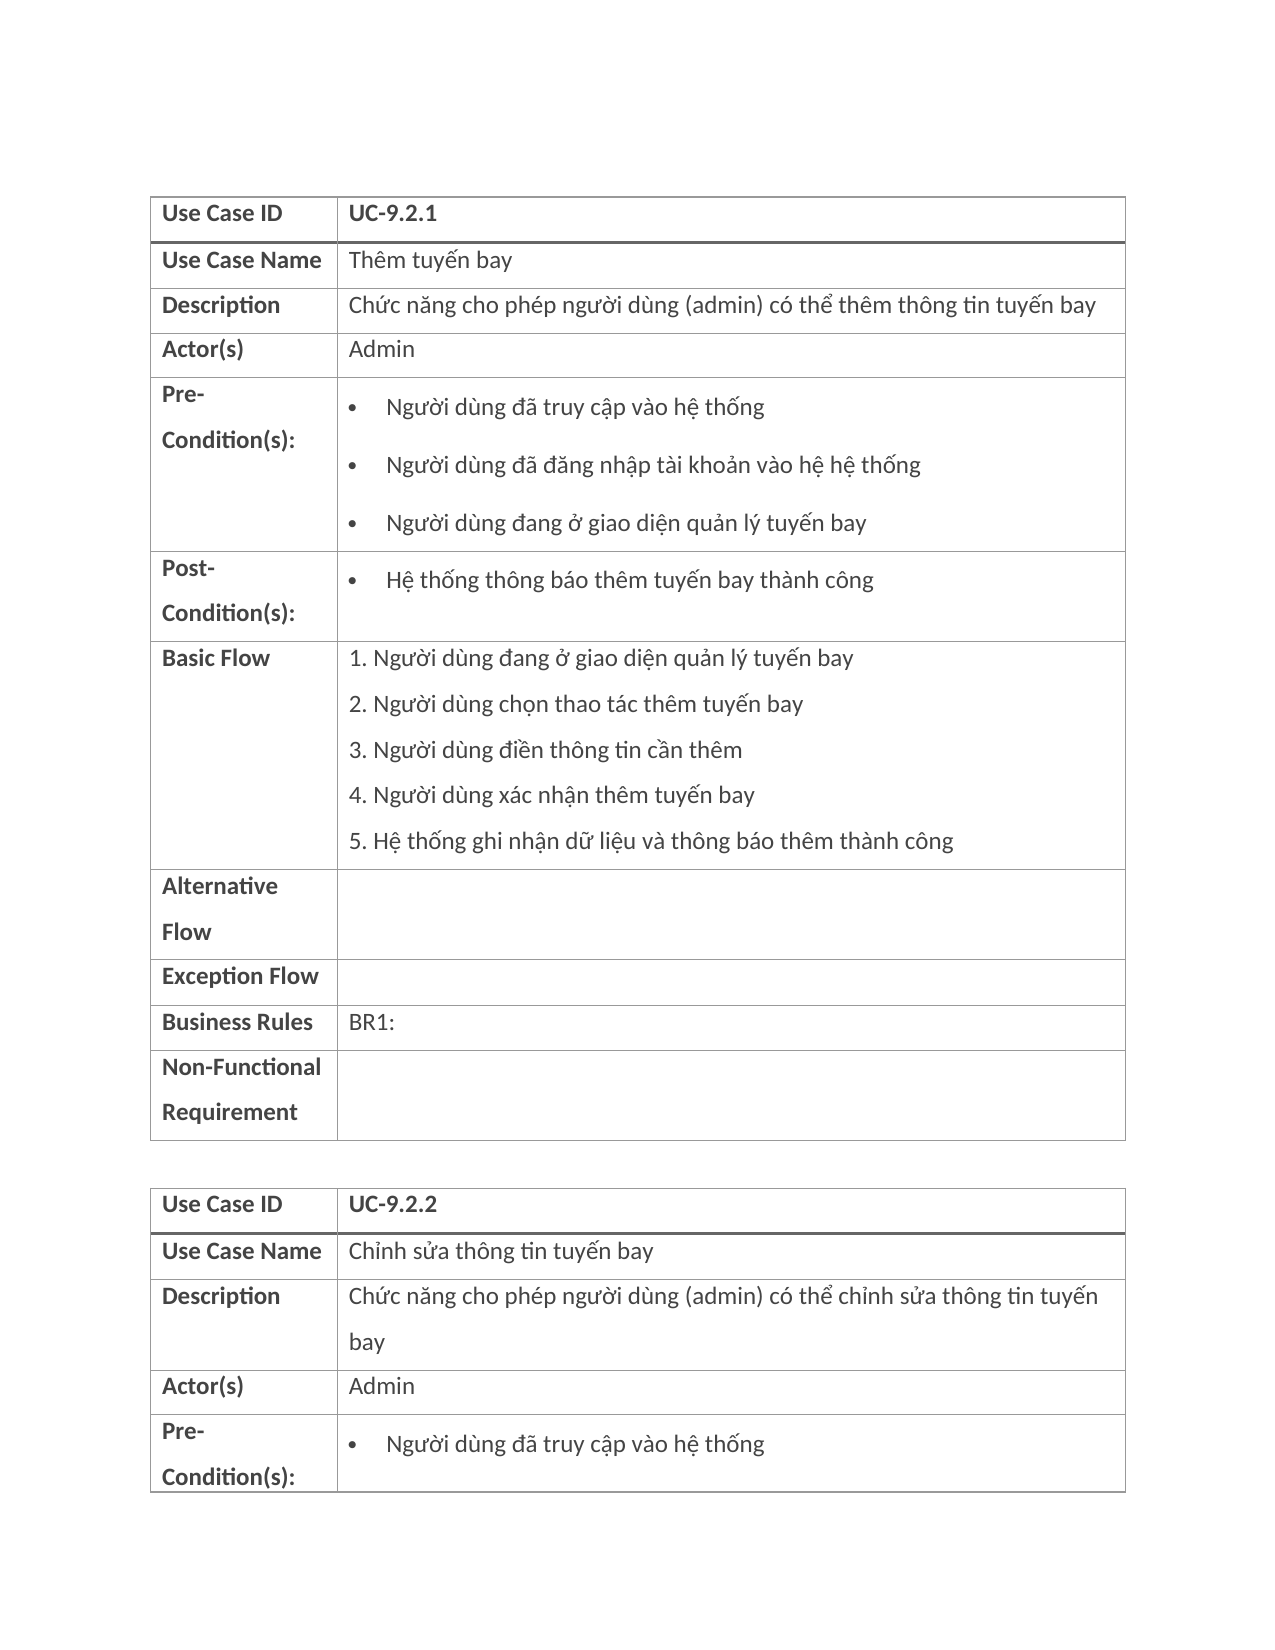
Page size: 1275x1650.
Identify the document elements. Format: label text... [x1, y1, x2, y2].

table_cell Alternative Flow [151, 870, 337, 959]
table_cell Chức năng cho phép người dùng (admin) có thể thêm thông tin tuyến bay [338, 289, 1125, 332]
table_cell Pre-Condition(s): [151, 1415, 337, 1491]
table_cell Thêm tuyến bay [338, 244, 1125, 288]
table_cell Exception Flow [151, 960, 337, 1005]
table_header UC-9.2.1 [338, 198, 1125, 241]
table_cell [338, 1051, 1125, 1140]
table_cell Non-Functional Requirement [151, 1051, 337, 1140]
table_cell Chức năng cho phép người dùng (admin) có thể chỉnh sửa thông tin tuyến bay [338, 1280, 1125, 1369]
table_cell Người dùng đã truy cập vào hệ thống Người dùng đã đăng nhập tài khoản vào hệ hệ thống Người dùng đang ở giao diện quản lý tuyến bay [338, 378, 1125, 551]
table_cell [338, 870, 1125, 959]
table_cell Chỉnh sửa thông tin tuyến bay [338, 1235, 1125, 1279]
table_cell [338, 960, 1125, 1005]
table_cell Use Case Name [151, 1235, 337, 1279]
table_cell Actor(s) [151, 334, 337, 377]
table_cell 1. Người dùng đang ở giao diện quản lý tuyến bay 2. Người dùng chọn thao tác thêm tuyến bay 3. Người dùng điền thông tin cần thêm 4. Người dùng xác nhận thêm tuyến bay 5. Hệ thống ghi nhận dữ liệu và thông báo thêm thành công [338, 642, 1125, 869]
table_header Use Case ID [151, 198, 337, 241]
table_cell BR1: [338, 1006, 1125, 1050]
table_cell Actor(s) [151, 1371, 337, 1414]
table_cell Description [151, 289, 337, 332]
table_cell Admin [338, 334, 1125, 377]
table_cell Admin [338, 1371, 1125, 1414]
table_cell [338, 1415, 1125, 1491]
table_cell Description [151, 1280, 337, 1369]
table_cell Pre-Condition(s): [151, 378, 337, 551]
table_cell Use Case Name [151, 244, 337, 288]
table_cell Basic Flow [151, 642, 337, 869]
table_header UC-9.2.2 [338, 1189, 1125, 1232]
table_header Use Case ID [151, 1189, 337, 1232]
table_cell Hệ thống thông báo thêm tuyến bay thành công [338, 552, 1125, 641]
table_cell Business Rules [151, 1006, 337, 1050]
table_cell Post-Condition(s): [151, 552, 337, 641]
